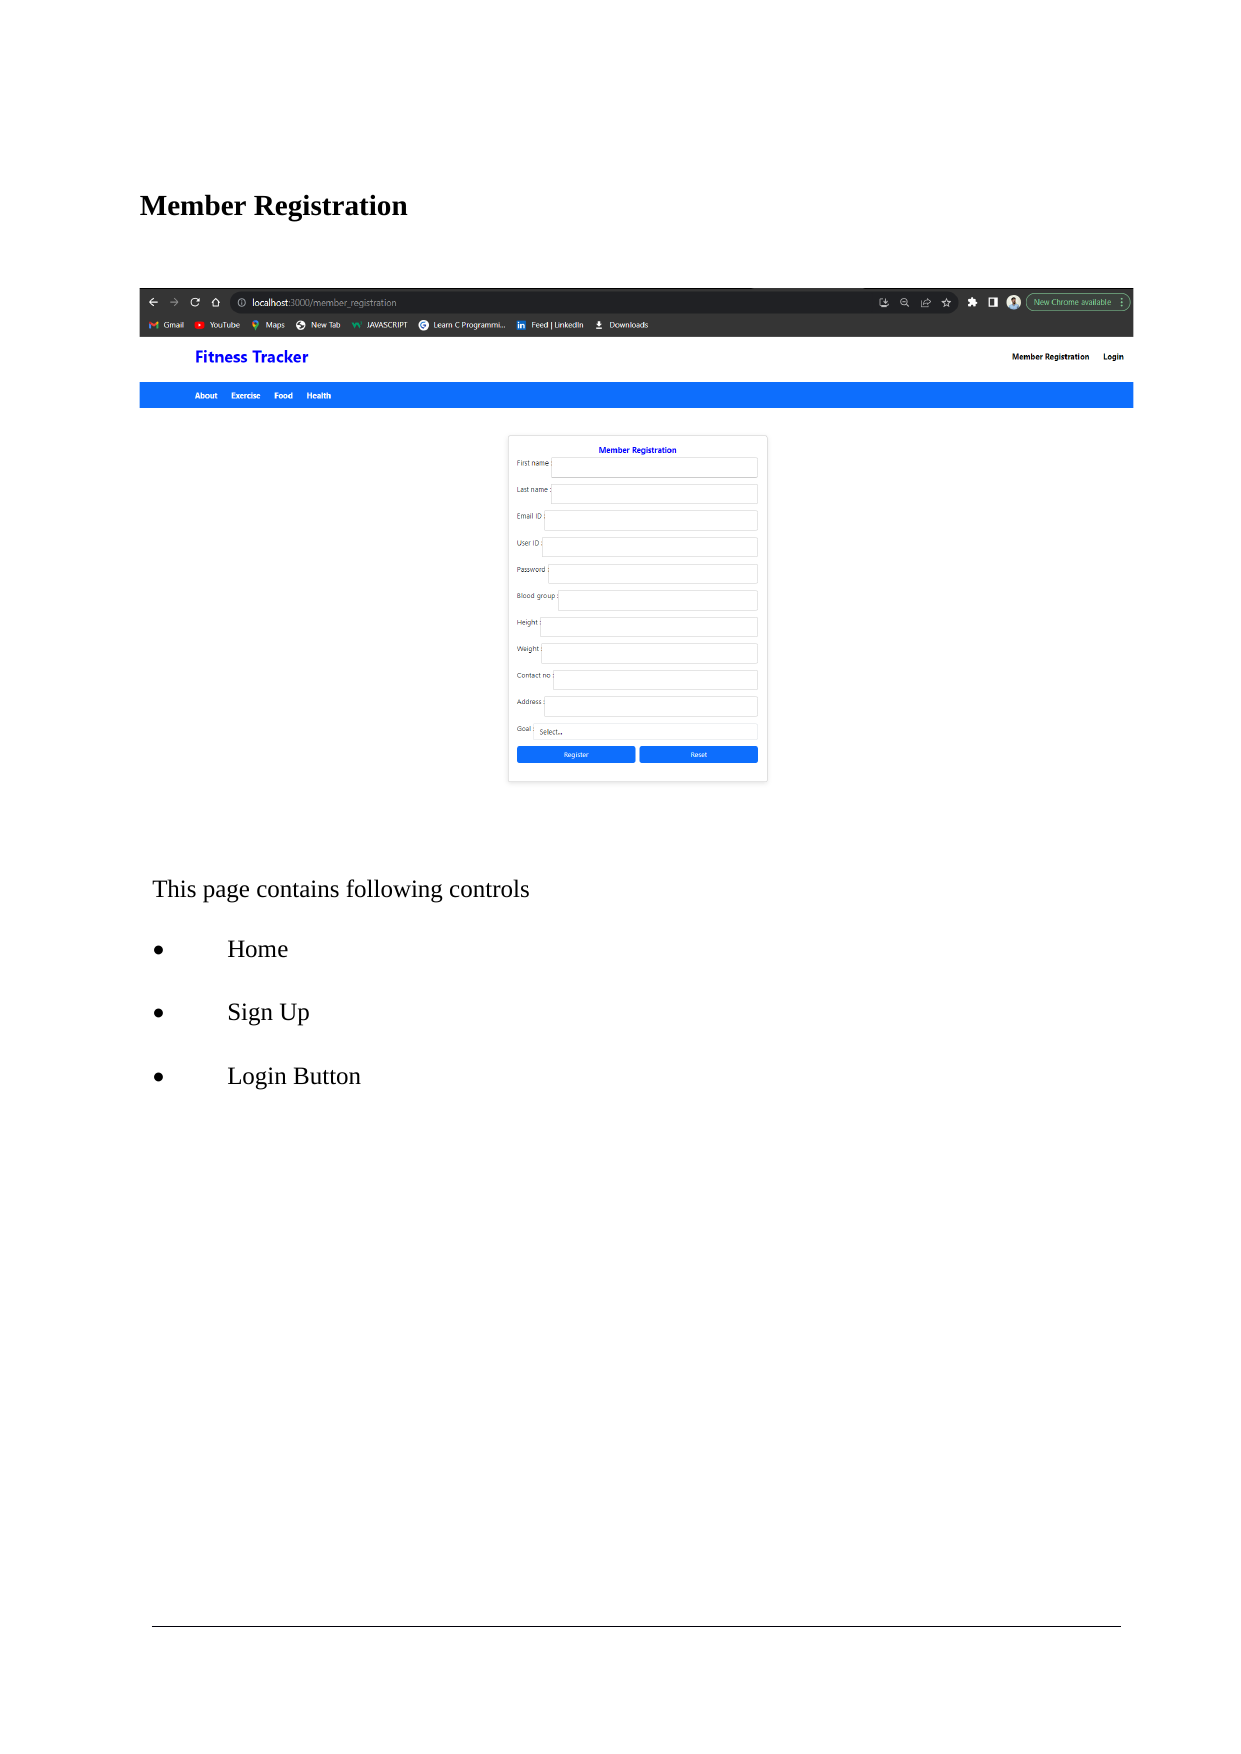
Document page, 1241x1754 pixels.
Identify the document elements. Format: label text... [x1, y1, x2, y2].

picture [139, 288, 1134, 788]
text This page contains following controls [152, 874, 1134, 902]
list Sign Up [152, 997, 1134, 1027]
text Member Registration [139, 188, 1134, 221]
list Login Button [152, 1060, 1134, 1090]
list Home [152, 933, 1134, 964]
